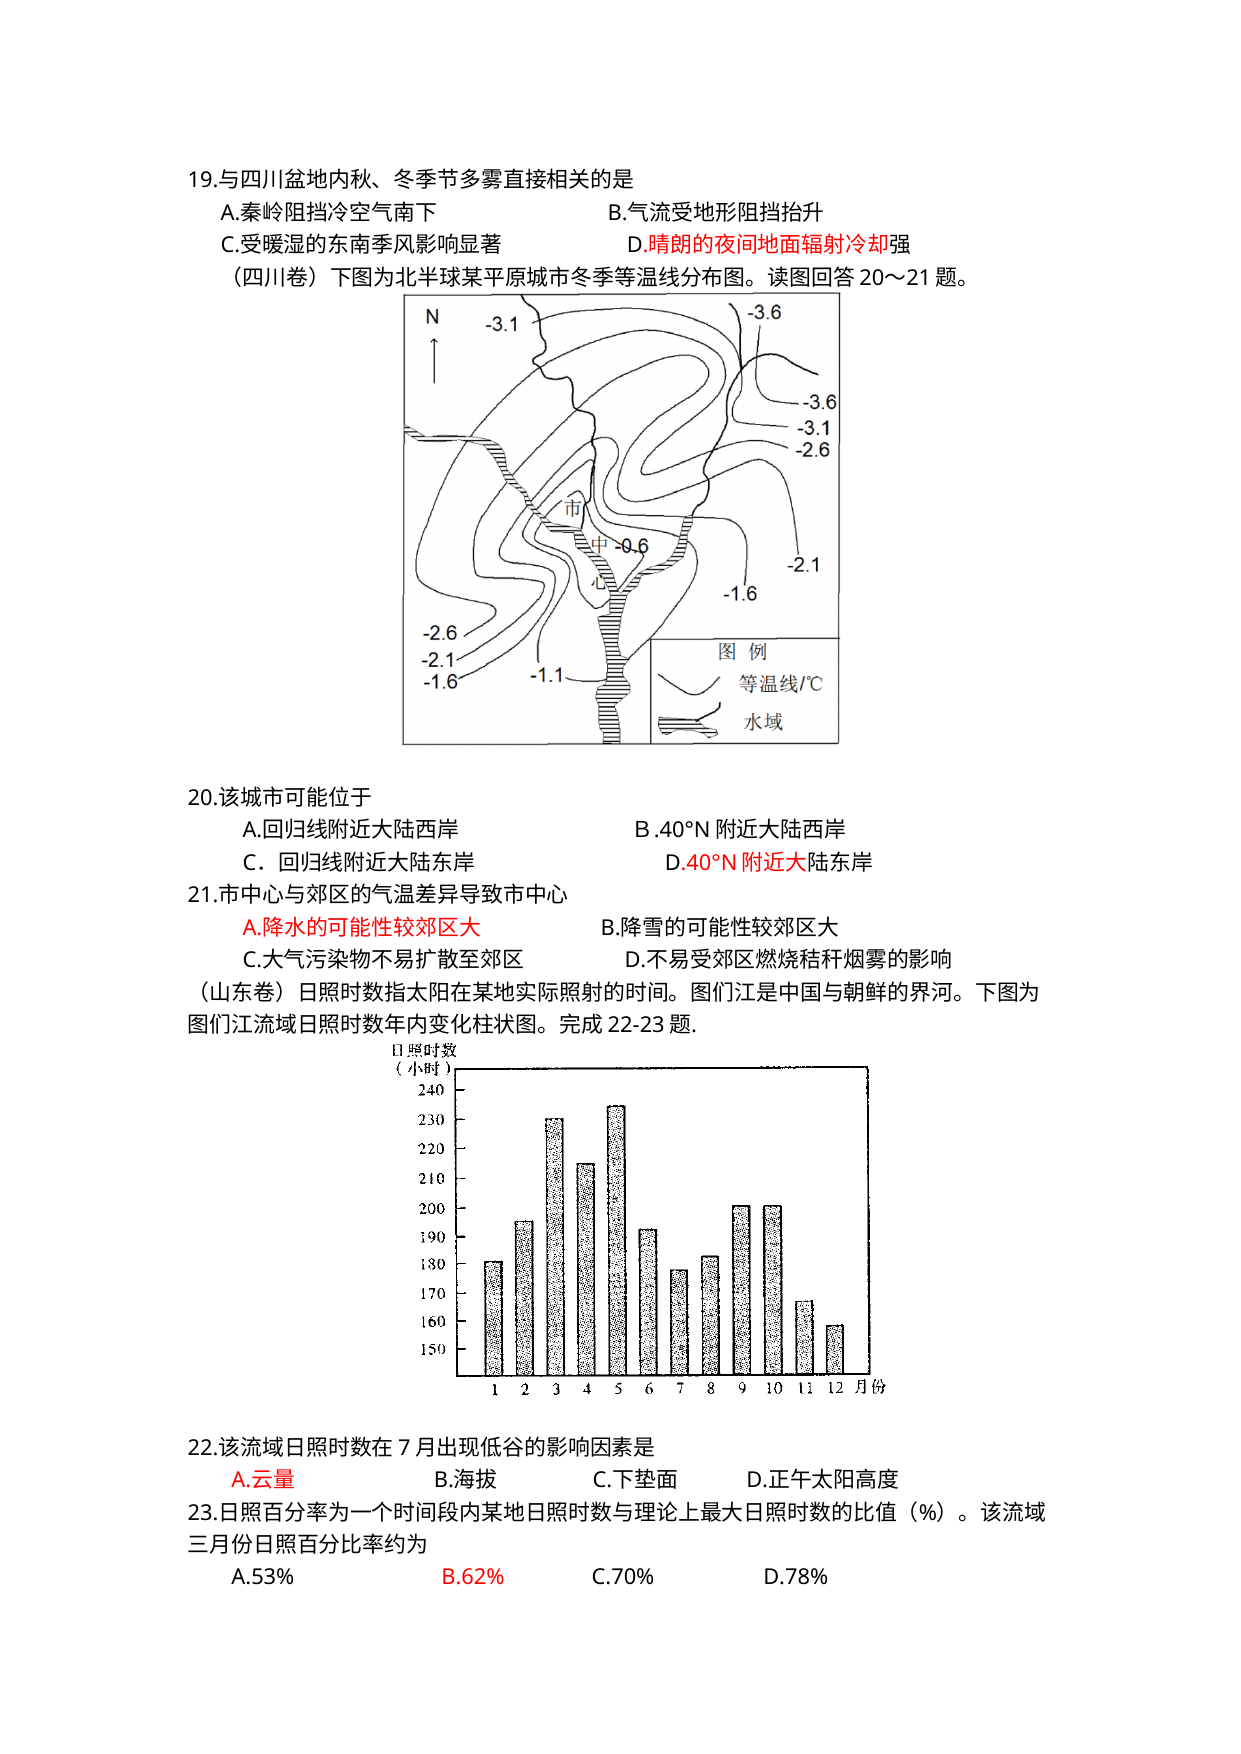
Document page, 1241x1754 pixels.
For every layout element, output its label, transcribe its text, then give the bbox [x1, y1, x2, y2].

text A.秦岭阻挡冷空气南下 B.气流受地形阻挡抬升 [187, 194, 1053, 227]
text 20.该城市可能位于 [187, 779, 1053, 812]
text A.降水的可能性较郊区大 B.降雪的可能性较郊区大 [187, 909, 1053, 942]
text （四川卷）下图为北半球某平原城市冬季等温线分布图。读图回答20～21题。 [187, 259, 1053, 292]
text 21.市中心与郊区的气温差异导致市中心 [187, 877, 1053, 909]
text A.云量 B.海拔 C.下垫面 D.正午太阳高度 [187, 1462, 1053, 1494]
text 22.该流域日照时数在7月出现低谷的影响因素是 [187, 1429, 1053, 1462]
text A.53% B.62% C.70% D.78% [187, 1559, 1053, 1592]
picture [399, 292, 841, 749]
text C.受暖湿的东南季风影响显著 D.晴朗的夜间地面辐射冷却强 [187, 227, 1053, 259]
text 19.与四川盆地内秋、冬季节多雾直接相关的是 [187, 162, 1053, 194]
text C.大气污染物不易扩散至郊区 D.不易受郊区燃烧秸秆烟雾的影响 [187, 942, 1053, 974]
text 23.日照百分率为一个时间段内某地日照时数与理论上最大日照时数的比值（%）。该流域三月份日照百分比率约为 [187, 1494, 1053, 1559]
text A.回归线附近大陆西岸 Ｂ.40°N附近大陆西岸 [187, 812, 1053, 844]
text C．回归线附近大陆东岸 D.40°N附近大陆东岸 [187, 844, 1053, 877]
text （山东卷）日照时数指太阳在某地实际照射的时间。图们江是中国与朝鲜的界河。下图为图们江流域日照时数年内变化柱状图。完成22-23题. [187, 974, 1053, 1039]
picture [369, 1039, 914, 1399]
